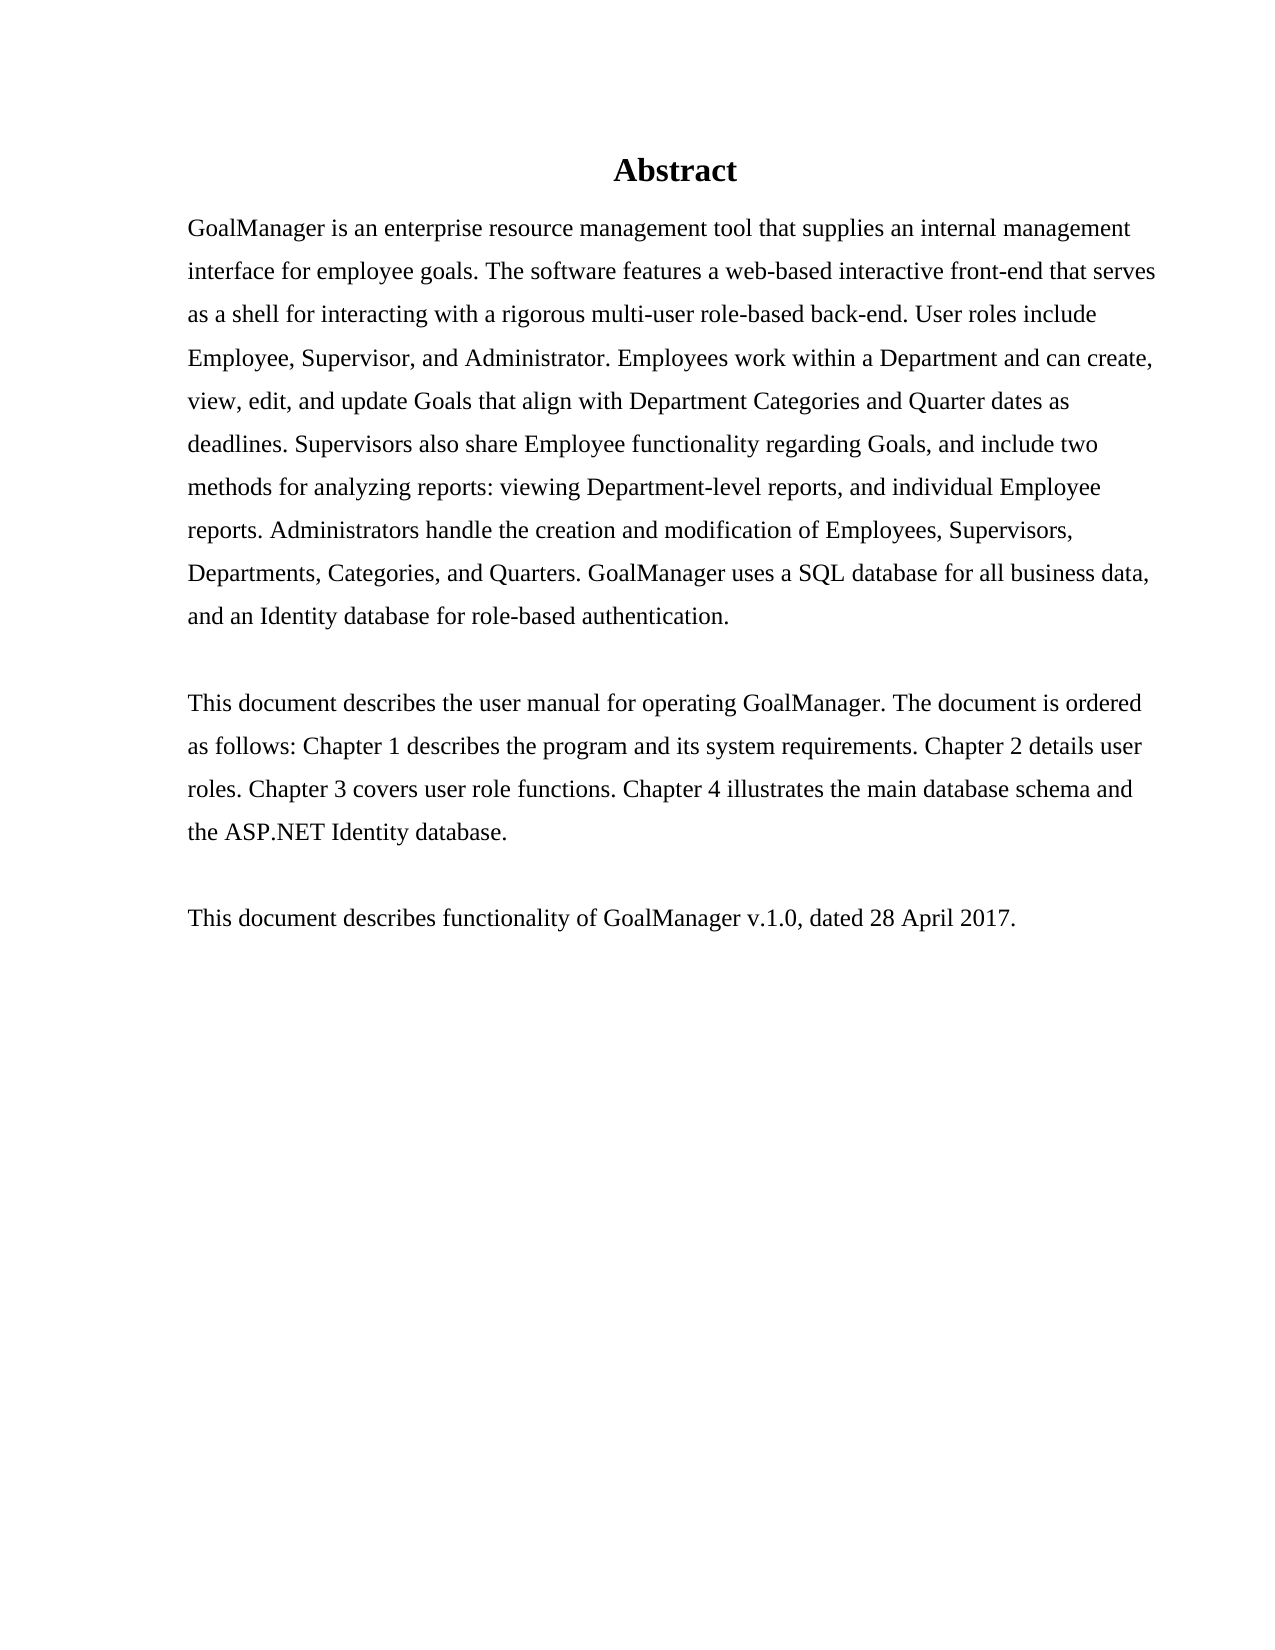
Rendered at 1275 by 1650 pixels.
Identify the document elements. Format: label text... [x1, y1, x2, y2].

text This document describes functionality of GoalManager v.1.0, dated 28 April 2017. [187, 903, 1162, 932]
text GoalManager is an enterprise resource management tool that supplies an internal management interface for employee goals. The software features a web-based interactive front-end that serves as a shell for interacting with a rigorous multi-user role-based back-end. User roles include Employee, Supervisor, and Administrator. Employees work within a Department and can create, view, edit, and update Goals that align with Department Categories and Quarter dates as deadlines. Supervisors also share Employee functionality regarding Goals, and include two methods for analyzing reports: viewing Department-level reports, and individual Employee reports. Administrators handle the creation and modification of Employees, Supervisors, Departments, Categories, and Quarters. GoalManager uses a SQL database for all business data, and an Identity database for role-based authentication. [187, 213, 1162, 630]
text This document describes the user manual for operating GoalManager. The document is ordered as follows: Chapter 1 describes the program and its system requirements. Chapter 2 details user roles. Chapter 3 covers user role functions. Chapter 4 illustrates the main database schema and the ASP.NET Identity database. [187, 688, 1162, 846]
text Abstract [187, 150, 1162, 188]
